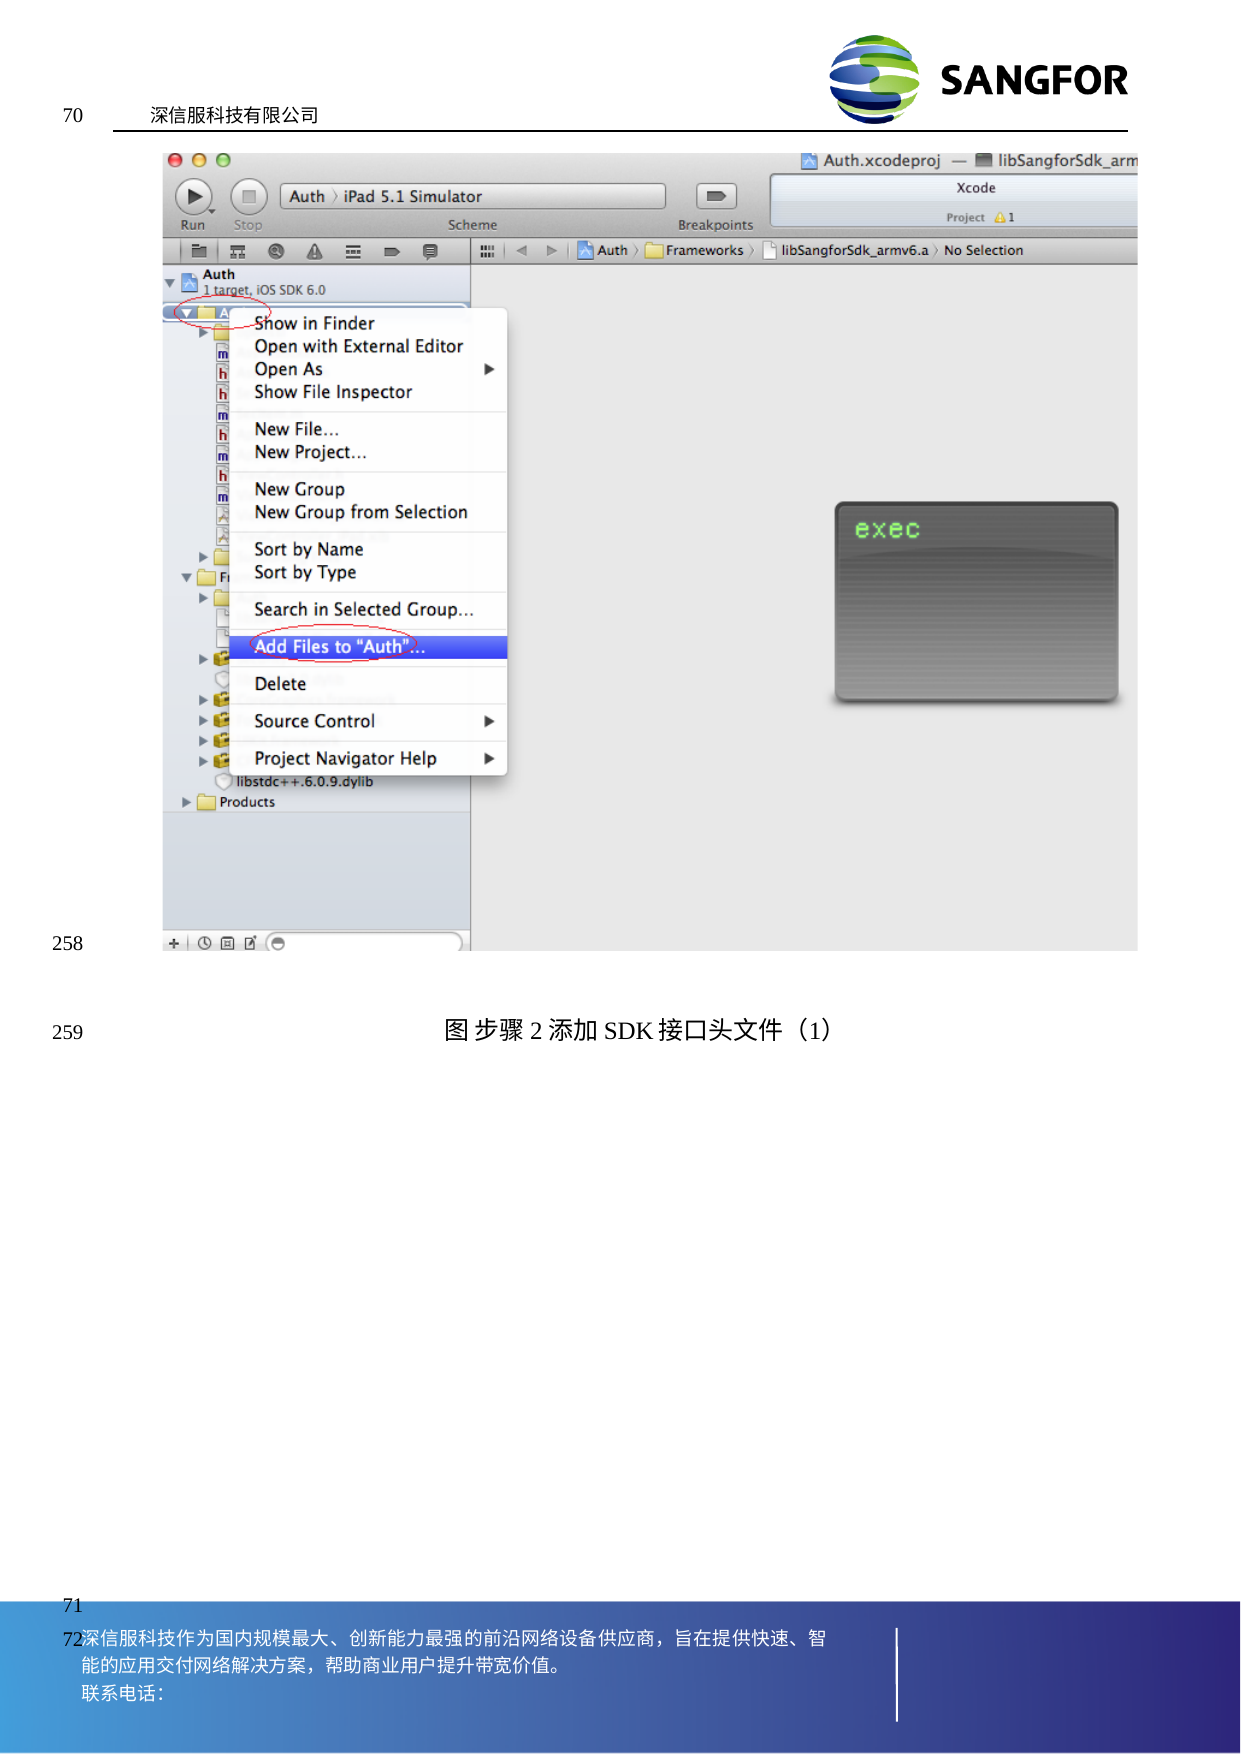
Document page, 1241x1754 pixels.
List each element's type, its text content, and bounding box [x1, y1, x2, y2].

picture [829, 35, 1128, 124]
picture [162, 153, 1138, 951]
picture [0, 1600, 1241, 1754]
text 图 步骤2 添加SDK接口头文件（1） [112, 995, 1128, 1063]
